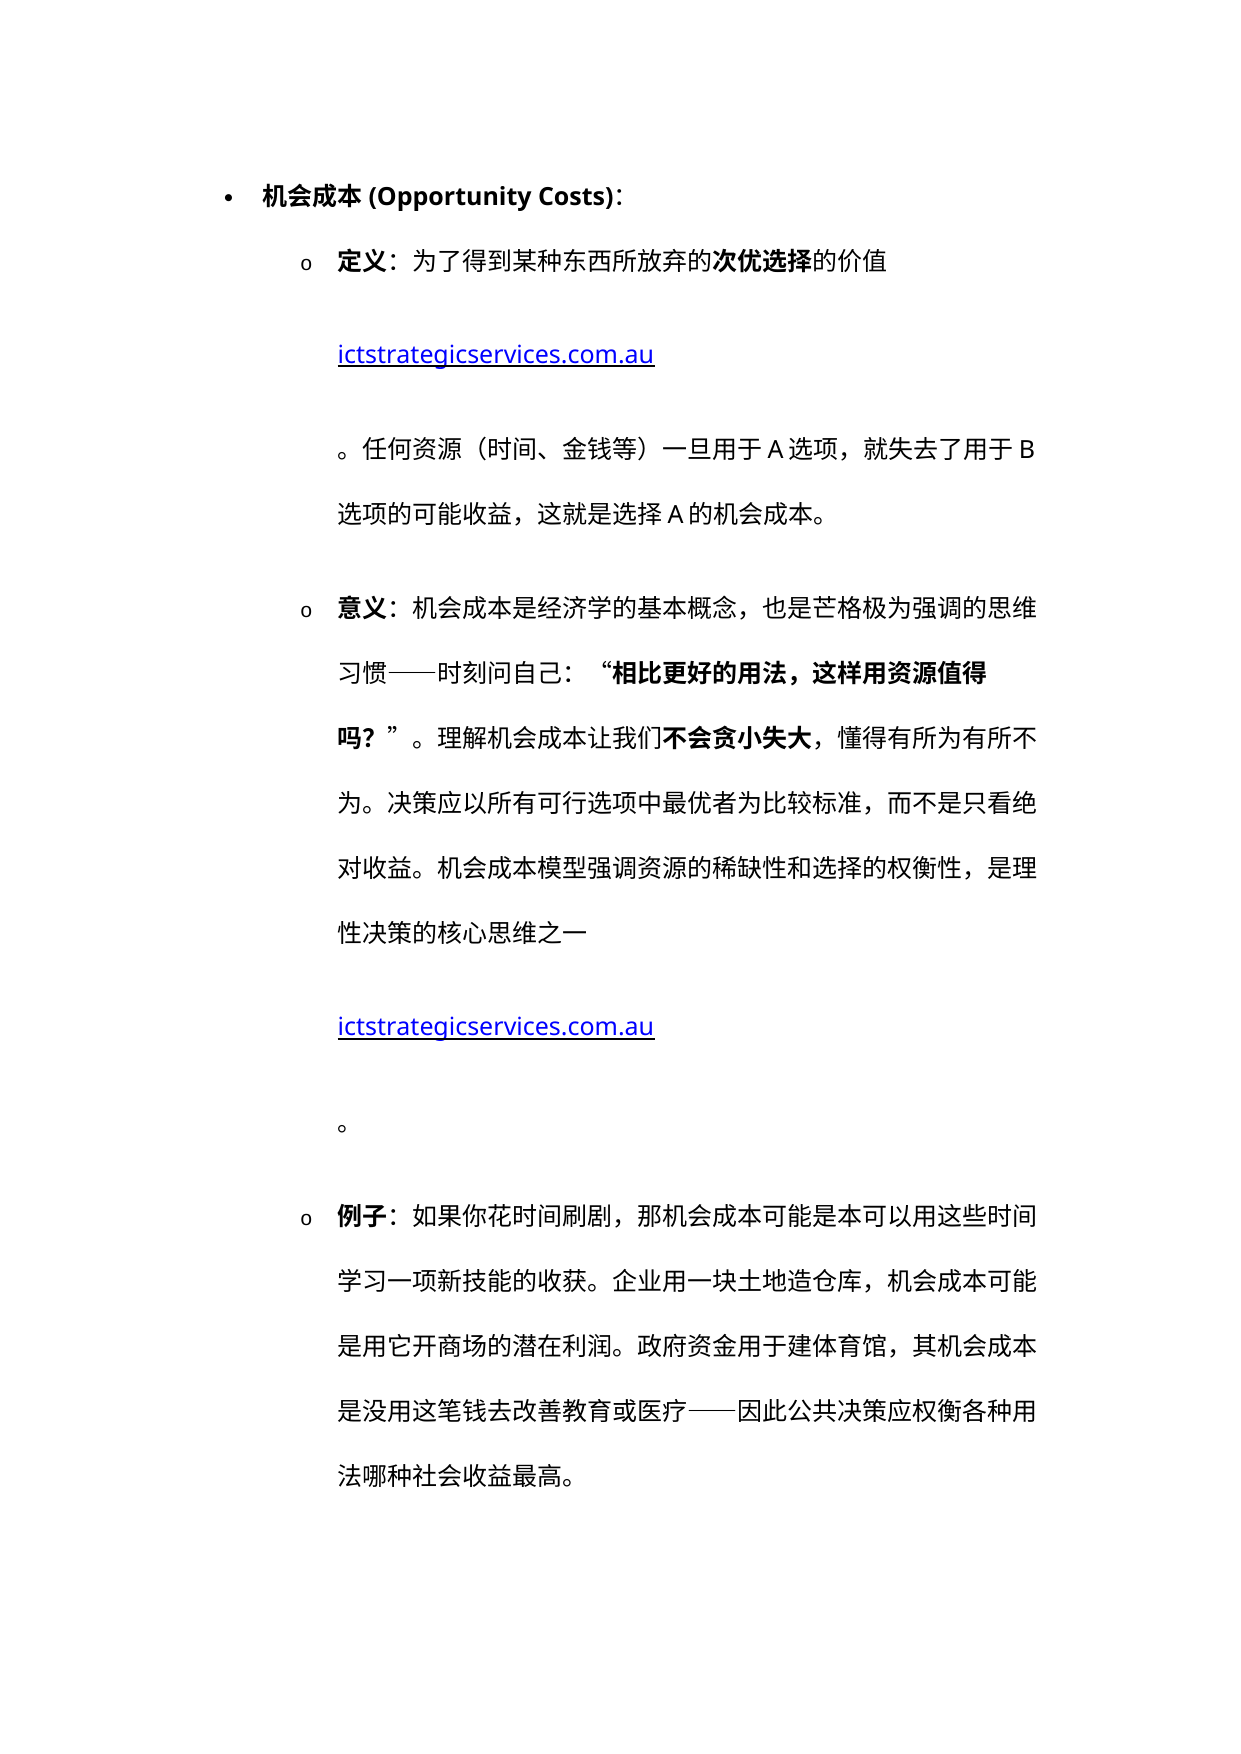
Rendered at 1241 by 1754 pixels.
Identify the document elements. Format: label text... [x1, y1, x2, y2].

text ictstrategicservices.com.au [337, 994, 1053, 1059]
list 定义：为了得到某种东西所放弃的次优选择的价值​ [300, 227, 1053, 292]
list 例子：如果你花时间刷剧，那机会成本可能是本可以用这些时间学习一项新技能的收获。企业用一块土地造仓库，机会成本可能是用它开商场的潜在利润。政府资金用于建体育馆，其机会成本是没用这笔钱去改善教育或医疗——因此公共决策应权衡各种用法哪种社会收益最高。 [300, 1182, 1053, 1507]
text 。任何资源（时间、金钱等）一旦用于A选项，就失去了用于B选项的可能收益，这就是选择A的机会成本。 [337, 415, 1053, 545]
list 意义：机会成本是经济学的基本概念，也是芒格极为强调的思维习惯——时刻问自己：“相比更好的用法，这样用资源值得吗？”。理解机会成本让我们不会贪小失大，懂得有所为有所不为。决策应以所有可行选项中最优者为比较标准，而不是只看绝对收益。机会成本模型强调资源的稀缺性和选择的权衡性，是理性决策的核心思维之一​ [300, 574, 1053, 964]
text 。 [337, 1088, 1053, 1153]
list 机会成本 (Opportunity Costs)： [225, 162, 1053, 227]
text ictstrategicservices.com.au [337, 321, 1053, 386]
